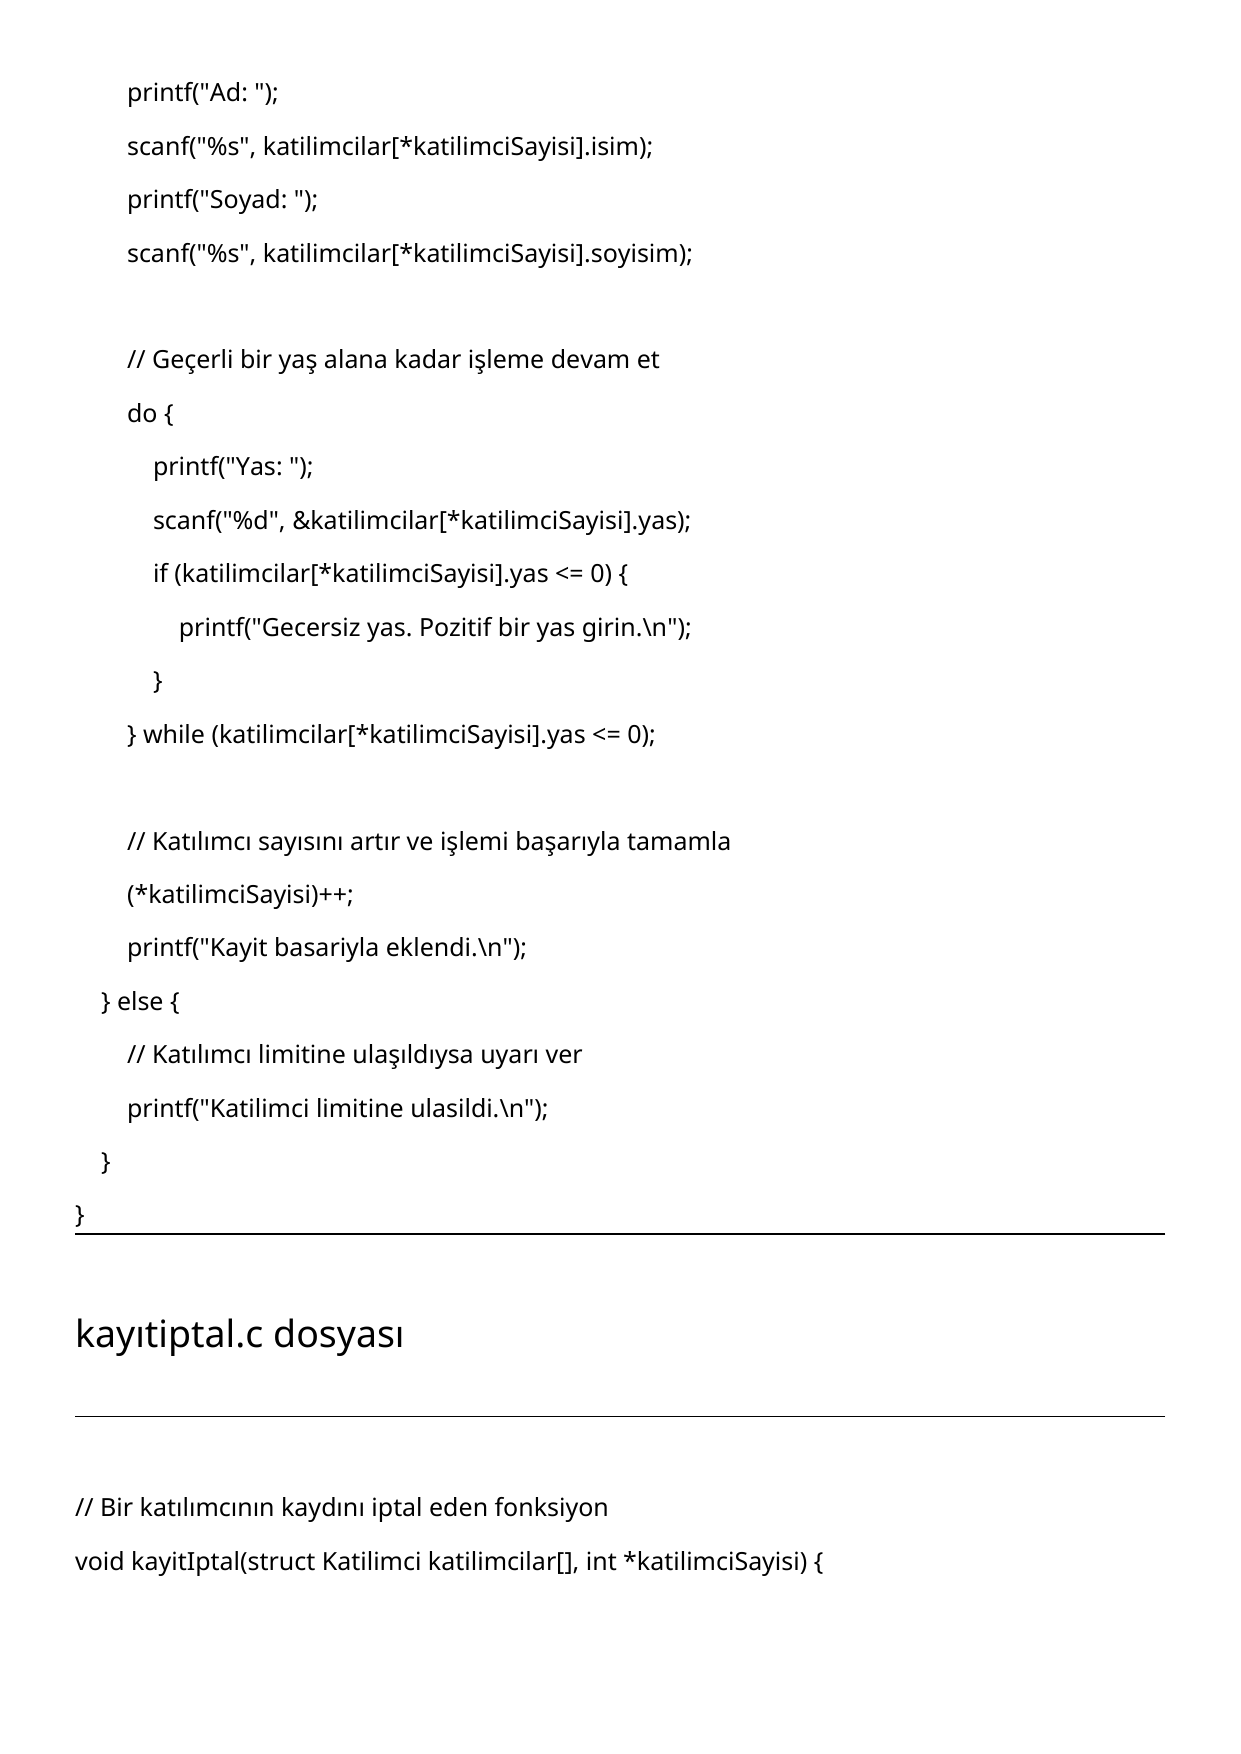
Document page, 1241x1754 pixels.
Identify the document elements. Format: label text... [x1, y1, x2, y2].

text printf("Yas: "); [75, 449, 1165, 483]
text printf("Gecersiz yas. Pozitif bir yas girin.\n"); [75, 609, 1165, 643]
text scanf("%s", katilimcilar[*katilimciSayisi].isim); [75, 128, 1165, 162]
text } else { [75, 983, 1165, 1017]
text // Geçerli bir yaş alana kadar işleme devam et [75, 342, 1165, 376]
text printf("Kayit basariyla eklendi.\n"); [75, 930, 1165, 964]
text // Bir katılımcının kaydını iptal eden fonksiyon [75, 1490, 1165, 1524]
text // Katılımcı sayısını artır ve işlemi başarıyla tamamla [75, 823, 1165, 857]
text } [75, 1197, 1165, 1233]
text printf("Soyad: "); [75, 182, 1165, 216]
text (*katilimciSayisi)++; [75, 877, 1165, 911]
text } [75, 1144, 1165, 1178]
text // Katılımcı limitine ulaşıldıysa uyarı ver [75, 1037, 1165, 1071]
text void kayitIptal(struct Katilimci katilimcilar[], int *katilimciSayisi) { [75, 1543, 1165, 1577]
text if (katilimcilar[*katilimciSayisi].yas <= 0) { [75, 556, 1165, 590]
text scanf("%s", katilimcilar[*katilimciSayisi].soyisim); [75, 235, 1165, 269]
text printf("Katilimci limitine ulasildi.\n"); [75, 1090, 1165, 1124]
text printf("Ad: "); [75, 75, 1165, 109]
text kayıtiptal.c dosyası [75, 1308, 1165, 1359]
text } [75, 663, 1165, 697]
text do { [75, 396, 1165, 430]
text } while (katilimcilar[*katilimciSayisi].yas <= 0); [75, 716, 1165, 750]
text scanf("%d", &katilimcilar[*katilimciSayisi].yas); [75, 502, 1165, 537]
